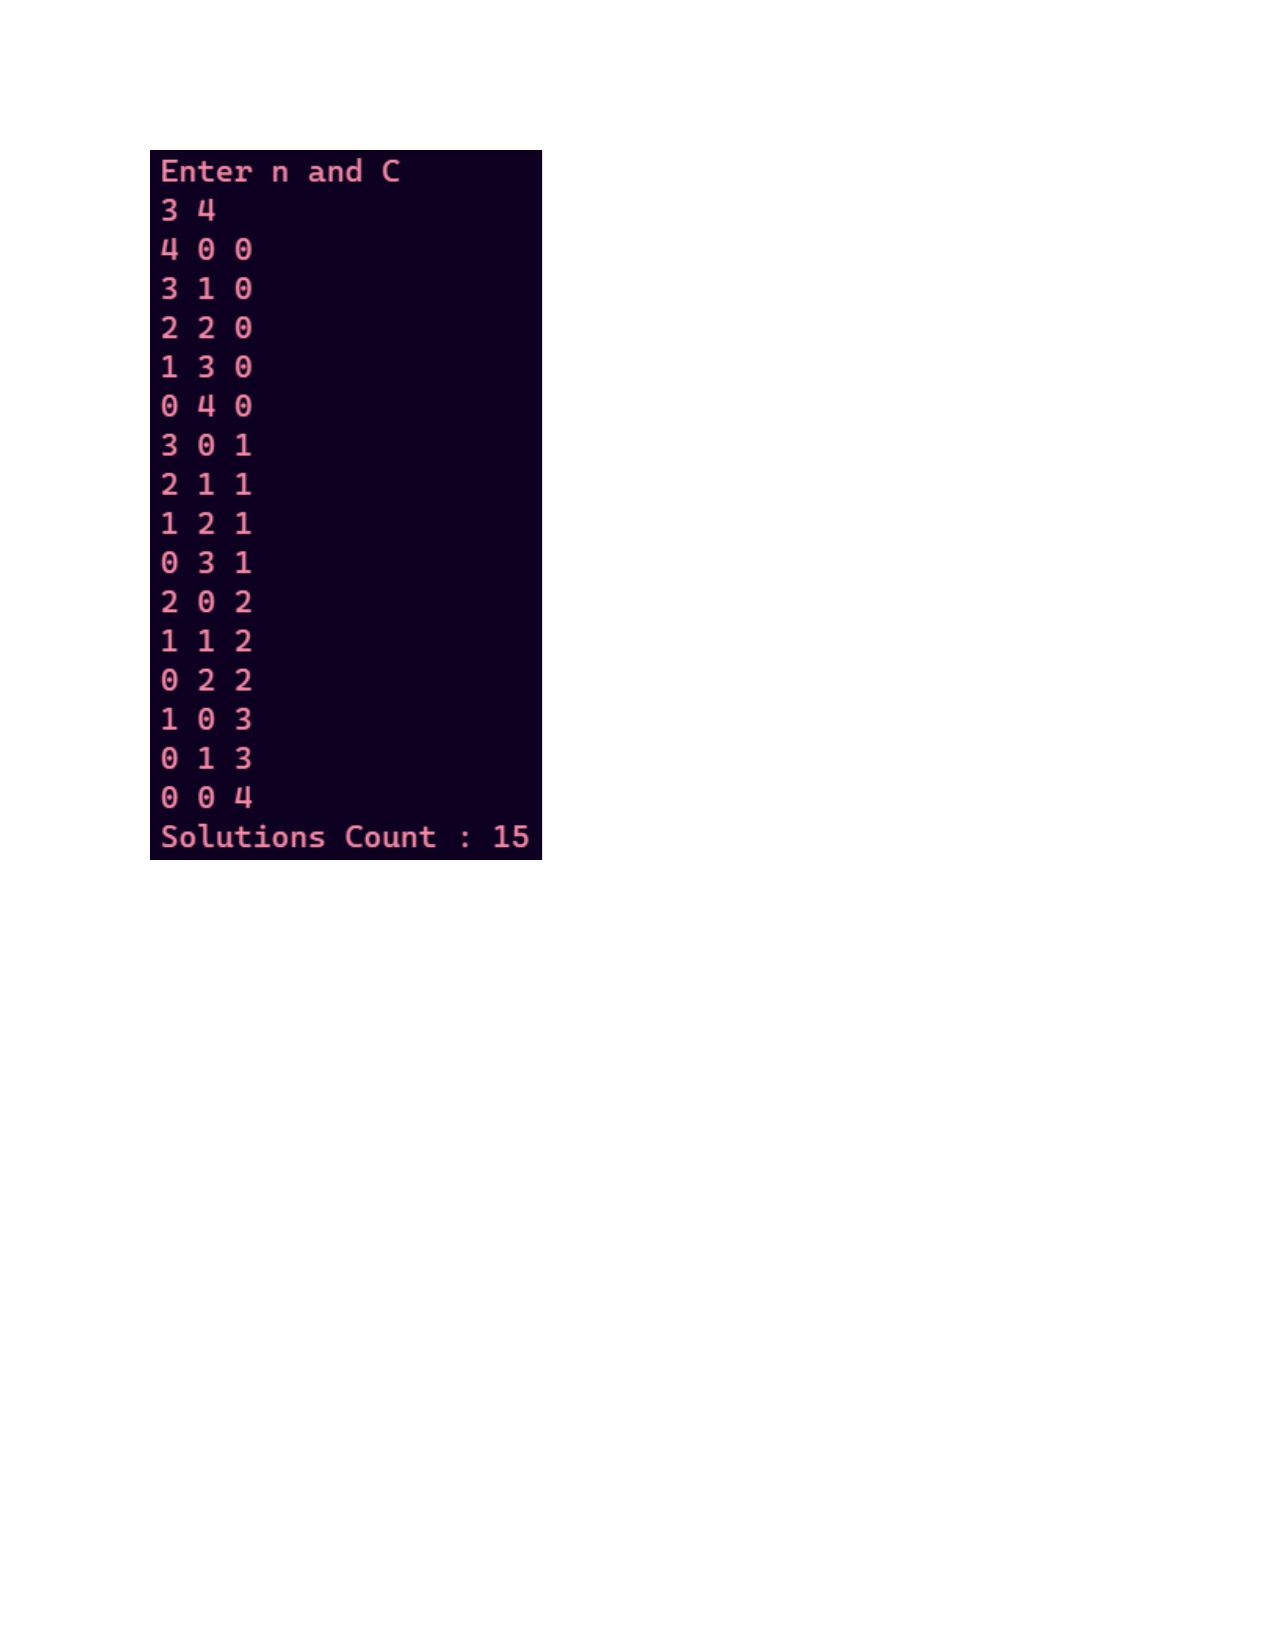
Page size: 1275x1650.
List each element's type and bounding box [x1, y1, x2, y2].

picture [150, 150, 543, 860]
